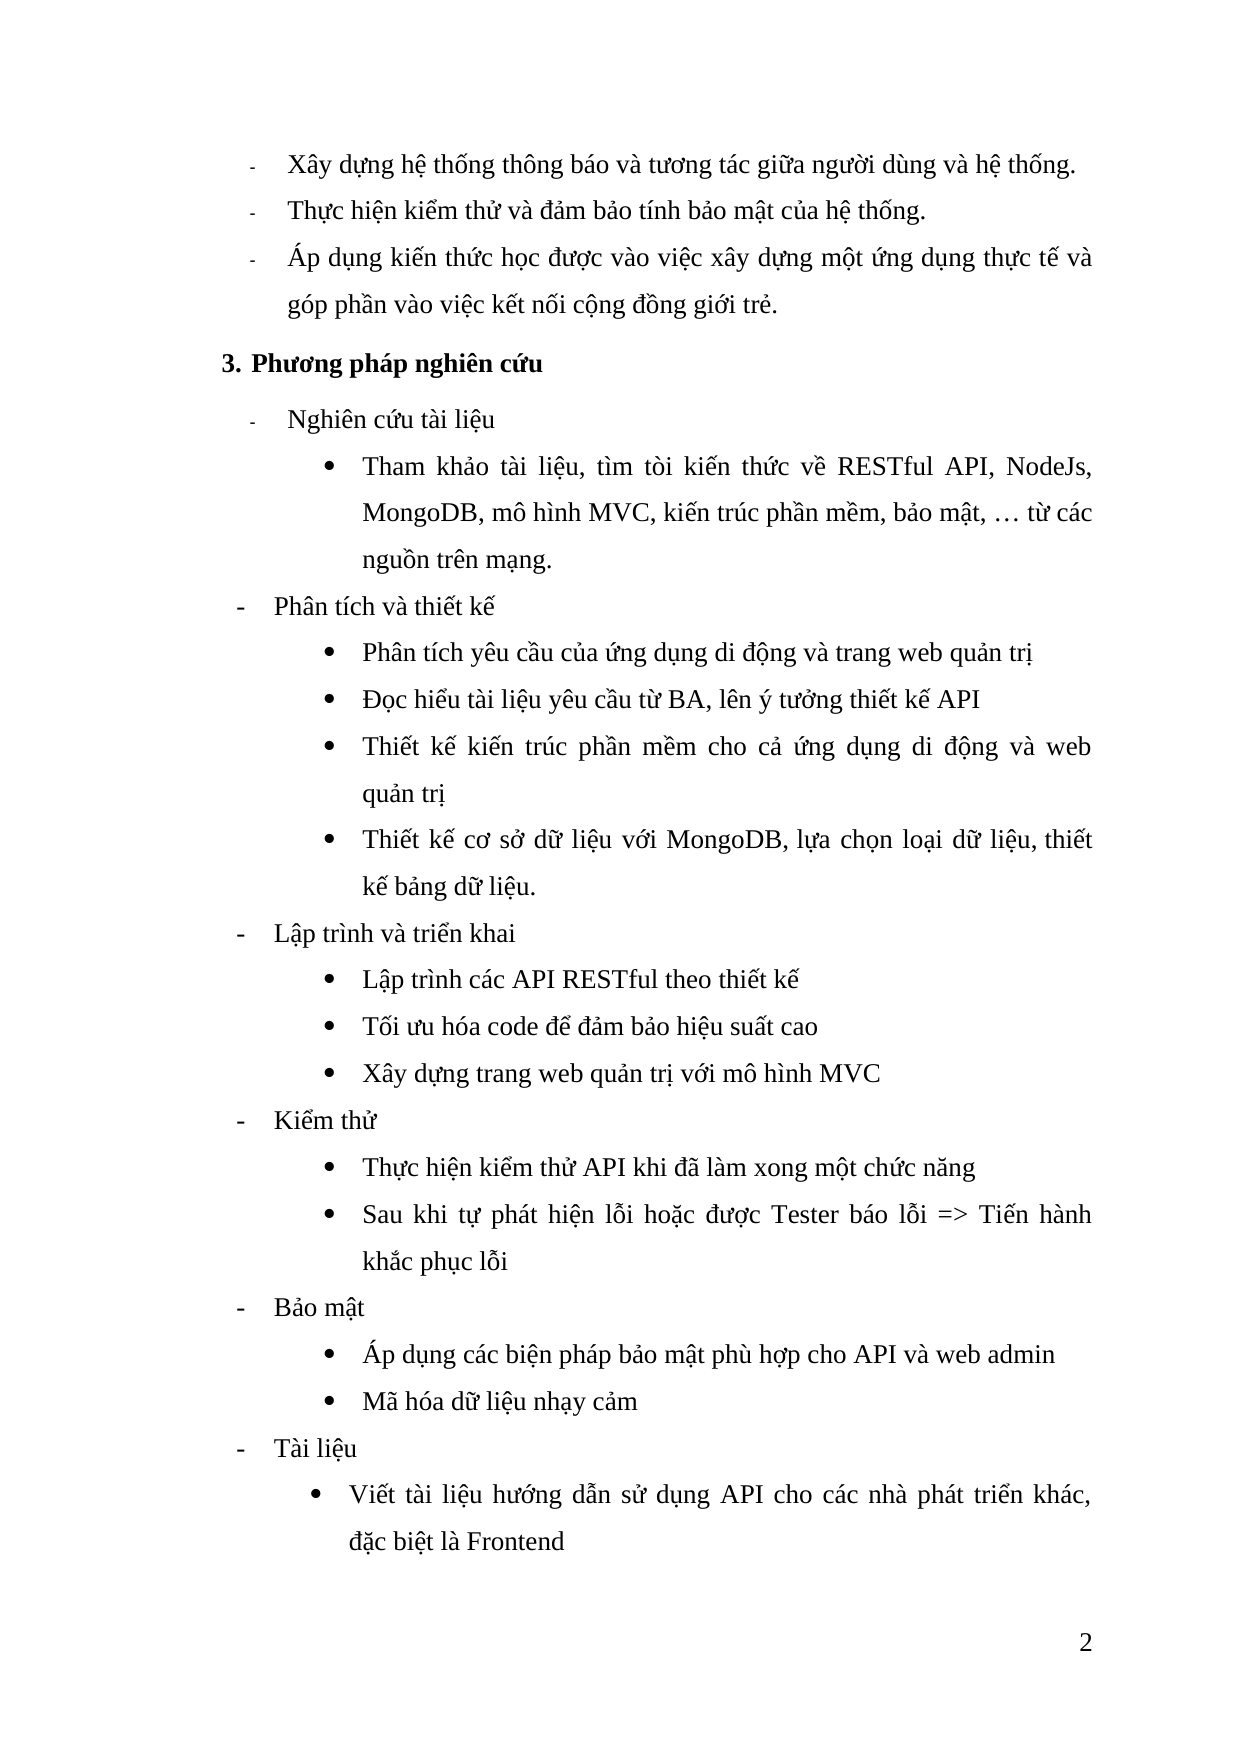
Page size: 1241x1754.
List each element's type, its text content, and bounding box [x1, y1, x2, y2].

list Tối ưu hóa code để đảm bảo hiệu suất cao [324, 1011, 1092, 1042]
list Xây dựng trang web quản trị với mô hình MVC [324, 1057, 1092, 1089]
list Áp dụng các biện pháp bảo mật phù hợp cho API và web admin [324, 1338, 1092, 1369]
list Tài liệu [236, 1432, 1092, 1463]
list Đọc hiểu tài liệu yêu cầu từ BA, lên ý tưởng thiết kế API [324, 683, 1092, 714]
list Viết tài liệu hướng dẫn sử dụng API cho các nhà phát triển khác, đặc biệt là Frontend [311, 1478, 1092, 1556]
list Tham khảo tài liệu, tìm tòi kiến thức về RESTful API, NodeJs, MongoDB, mô hình MVC, kiến trúc phần mềm, bảo mật, … từ các nguồn trên mạng. [324, 449, 1092, 574]
list Thiết kế kiến trúc phần mềm cho cả ứng dụng di động và web quản trị [324, 730, 1092, 808]
list Sau khi tự phát hiện lỗi hoặc được Tester báo lỗi => Tiến hành khắc phục lỗi [324, 1198, 1092, 1276]
list Bảo mật [236, 1291, 1092, 1322]
list Lập trình và triển khai [236, 917, 1092, 948]
list Phân tích yêu cầu của ứng dụng di động và trang web quản trị [324, 636, 1092, 668]
list Thực hiện kiểm thử và đảm bảo tính bảo mật của hệ thống. [249, 194, 1092, 226]
list Kiểm thử [236, 1104, 1092, 1135]
list Lập trình các API RESTful theo thiết kế [324, 964, 1092, 995]
list Mã hóa dữ liệu nhạy cảm [324, 1385, 1092, 1416]
list Áp dụng kiến thức học được vào việc xây dựng một ứng dụng thực tế và góp phần vào việc kết nối cộng đồng giới trẻ. [249, 241, 1092, 319]
list Nghiên cứu tài liệu [249, 403, 1092, 434]
list Phương pháp nghiên cứu [221, 347, 1092, 378]
list Phân tích và thiết kế [236, 590, 1092, 621]
list Thiết kế cơ sở dữ liệu với MongoDB, lựa chọn loại dữ liệu, thiết kế bảng dữ liệu. [324, 823, 1092, 901]
list Thực hiện kiểm thử API khi đã làm xong một chức năng [324, 1151, 1092, 1182]
list Xây dựng hệ thống thông báo và tương tác giữa người dùng và hệ thống. [249, 148, 1092, 179]
